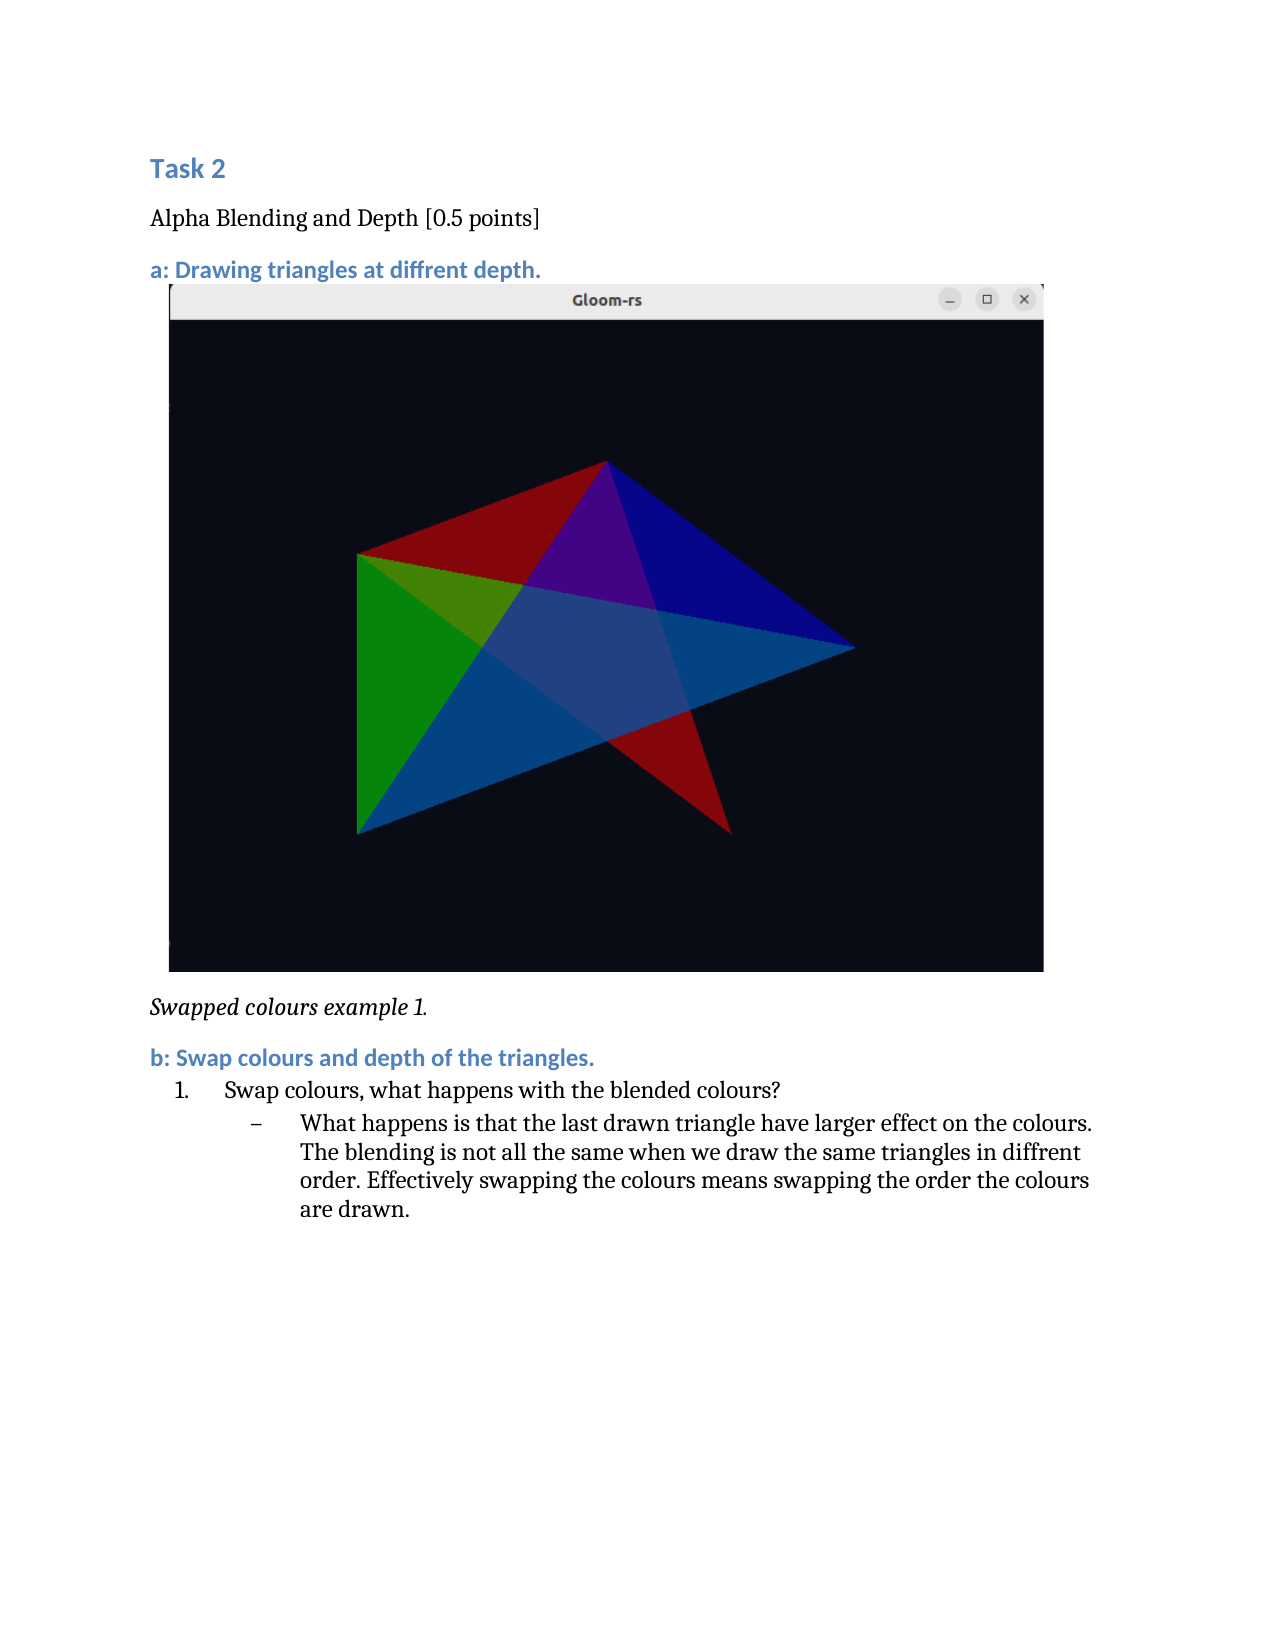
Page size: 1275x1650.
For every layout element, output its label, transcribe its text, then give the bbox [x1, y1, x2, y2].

list Swap colours, what happens with the blended colours? [175, 1076, 1125, 1105]
text Alpha Blending and Depth [0.5 points] [150, 204, 1125, 233]
text Swapped colours example 1. [150, 993, 1125, 1021]
subtitle a: Drawing triangles at diffrent depth. [150, 254, 1125, 284]
picture [168, 284, 1044, 972]
list What happens is that the last drawn triangle have larger effect on the colours. The blending is not all the same when we draw the same triangles in diffrent order. Effectively swapping the colours means swapping the order the colours are drawn. [250, 1109, 1125, 1224]
subtitle b: Swap colours and depth of the triangles. [150, 1042, 1125, 1073]
subtitle Task 2 [150, 150, 1125, 186]
